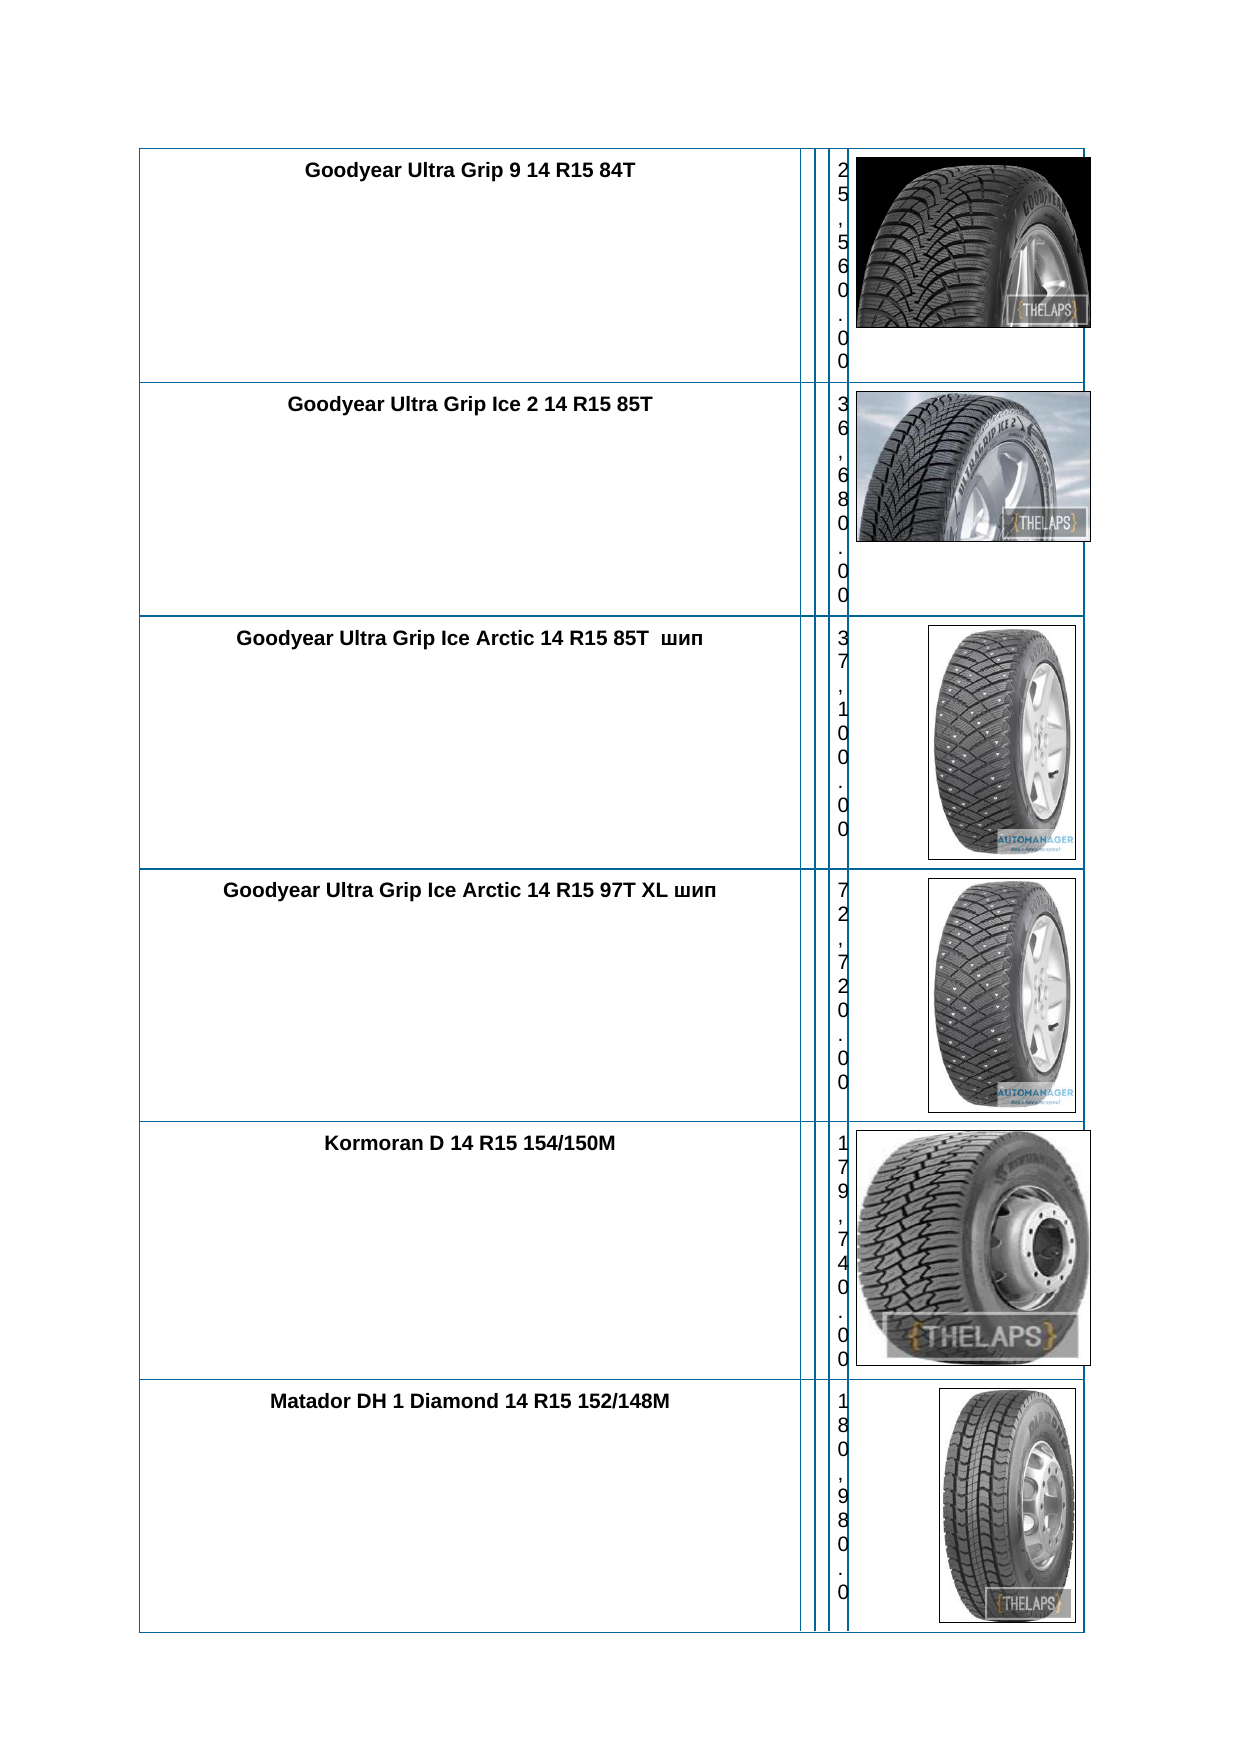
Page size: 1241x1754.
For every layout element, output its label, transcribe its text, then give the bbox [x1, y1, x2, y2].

table_cell 1,855.00 [801, 617, 814, 868]
picture [857, 392, 1090, 541]
table_cell 1,278.00 [801, 149, 814, 382]
table_cell 3,636.00 [801, 870, 814, 1121]
table_cell 25,560.00 [830, 149, 847, 382]
table_cell Goodyear Ultra Grip 9 14 R15 84T [140, 149, 800, 382]
table_cell [849, 149, 1083, 382]
picture [857, 158, 1090, 327]
picture [857, 1131, 1090, 1365]
table_cell 36,680.00 [830, 383, 847, 615]
table_cell 9,049.00 [801, 1380, 814, 1631]
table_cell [140, 1380, 800, 1631]
table_cell [849, 383, 1083, 615]
picture [929, 879, 1075, 1112]
table_cell 179,740.00 [830, 1122, 847, 1379]
table_cell 8,987.00 [801, 1122, 814, 1379]
table_cell [849, 870, 1083, 1121]
table_cell Goodyear Ultra Grip Ice Arctic 14 R15 97T XL шип [140, 870, 800, 1121]
table_cell Goodyear Ultra Grip Ice Arctic 14 R15 85T шип [140, 617, 800, 868]
table_cell [849, 1380, 1083, 1631]
table_cell 180,980.00 [830, 1380, 847, 1631]
table_cell Goodyear Ultra Grip Ice 2 14 R15 85T [140, 383, 800, 615]
picture [940, 1389, 1075, 1622]
table_cell 72,720.00 [830, 870, 847, 1121]
table_cell 1,834.00 [801, 383, 814, 615]
table_cell [849, 617, 1083, 868]
table_cell 37,100.00 [830, 617, 847, 868]
table_cell [849, 1122, 1083, 1379]
picture [929, 626, 1075, 859]
table_cell Kormoran D 14 R15 154/150M [140, 1122, 800, 1379]
